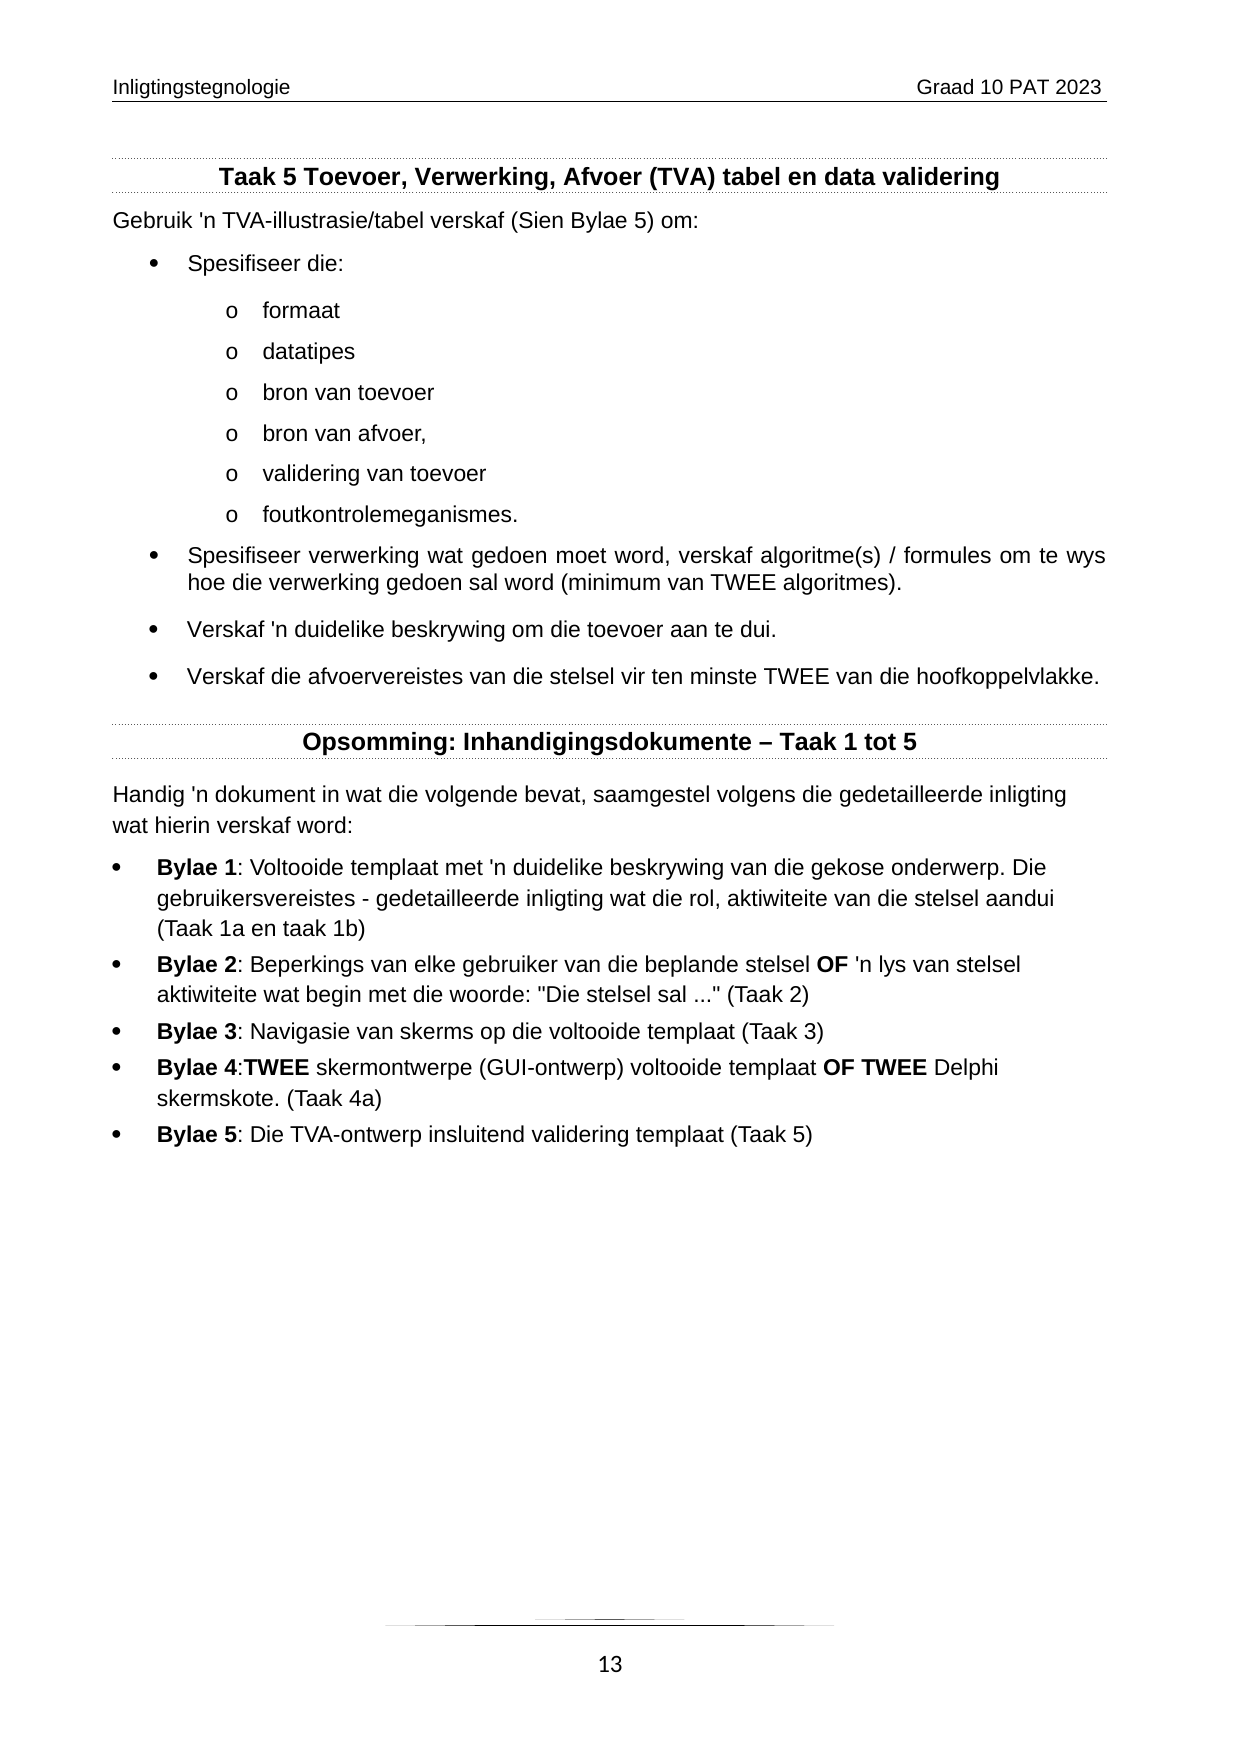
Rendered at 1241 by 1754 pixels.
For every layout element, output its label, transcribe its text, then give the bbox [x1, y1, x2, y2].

list Spesifiseer die: [150, 250, 1107, 276]
list datatipes [225, 338, 1107, 366]
text Handig 'n dokument in wat die volgende bevat, saamgestel volgens die gedetailleerde inligting wat hierin verskaf word: [112, 781, 1107, 838]
list formaat [225, 297, 1107, 325]
list Verskaf 'n duidelike beskrywing om die toevoer aan te dui. [149, 616, 1107, 642]
list Bylae 4:TWEE skermontwerpe (GUI-ontwerp) voltooide templaat OF TWEE Delphi skermskote. (Taak 4a) [112, 1054, 1107, 1111]
subtitle Taak 5 Toevoer, Verwerking, Afvoer (TVA) tabel en data validering [112, 158, 1107, 193]
list foutkontrolemeganismes. [225, 501, 1107, 529]
list bron van afvoer, [225, 419, 1107, 448]
list Spesifiseer verwerking wat gedoen moet word, verskaf algoritme(s) / formules om te wys hoe die verwerking gedoen sal word (minimum van TWEE algoritmes). [150, 542, 1107, 595]
list bron van toevoer [225, 379, 1107, 407]
list validering van toevoer [225, 460, 1107, 489]
subtitle Opsomming: Inhandigingsdokumente – Taak 1 tot 5 [112, 724, 1107, 759]
list Bylae 5: Die TVA-ontwerp insluitend validering templaat (Taak 5) [112, 1121, 1107, 1147]
list Verskaf die afvoervereistes van die stelsel vir ten minste TWEE van die hoofkoppelvlakke. [149, 663, 1107, 689]
text Gebruik 'n TVA-illustrasie/tabel verskaf (Sien Bylae 5) om: [112, 207, 1107, 233]
list Bylae 1: Voltooide templaat met 'n duidelike beskrywing van die gekose onderwerp. Die gebruikersvereistes - gedetailleerde inligting wat die rol, aktiwiteite van die stelsel aandui (Taak 1a en taak 1b) [112, 854, 1107, 941]
list Bylae 3: Navigasie van skerms op die voltooide templaat (Taak 3) [112, 1018, 1107, 1044]
list Bylae 2: Beperkings van elke gebruiker van die beplande stelsel OF 'n lys van stelsel aktiwiteite wat begin met die woorde: "Die stelsel sal ..." (Taak 2) [112, 951, 1107, 1008]
